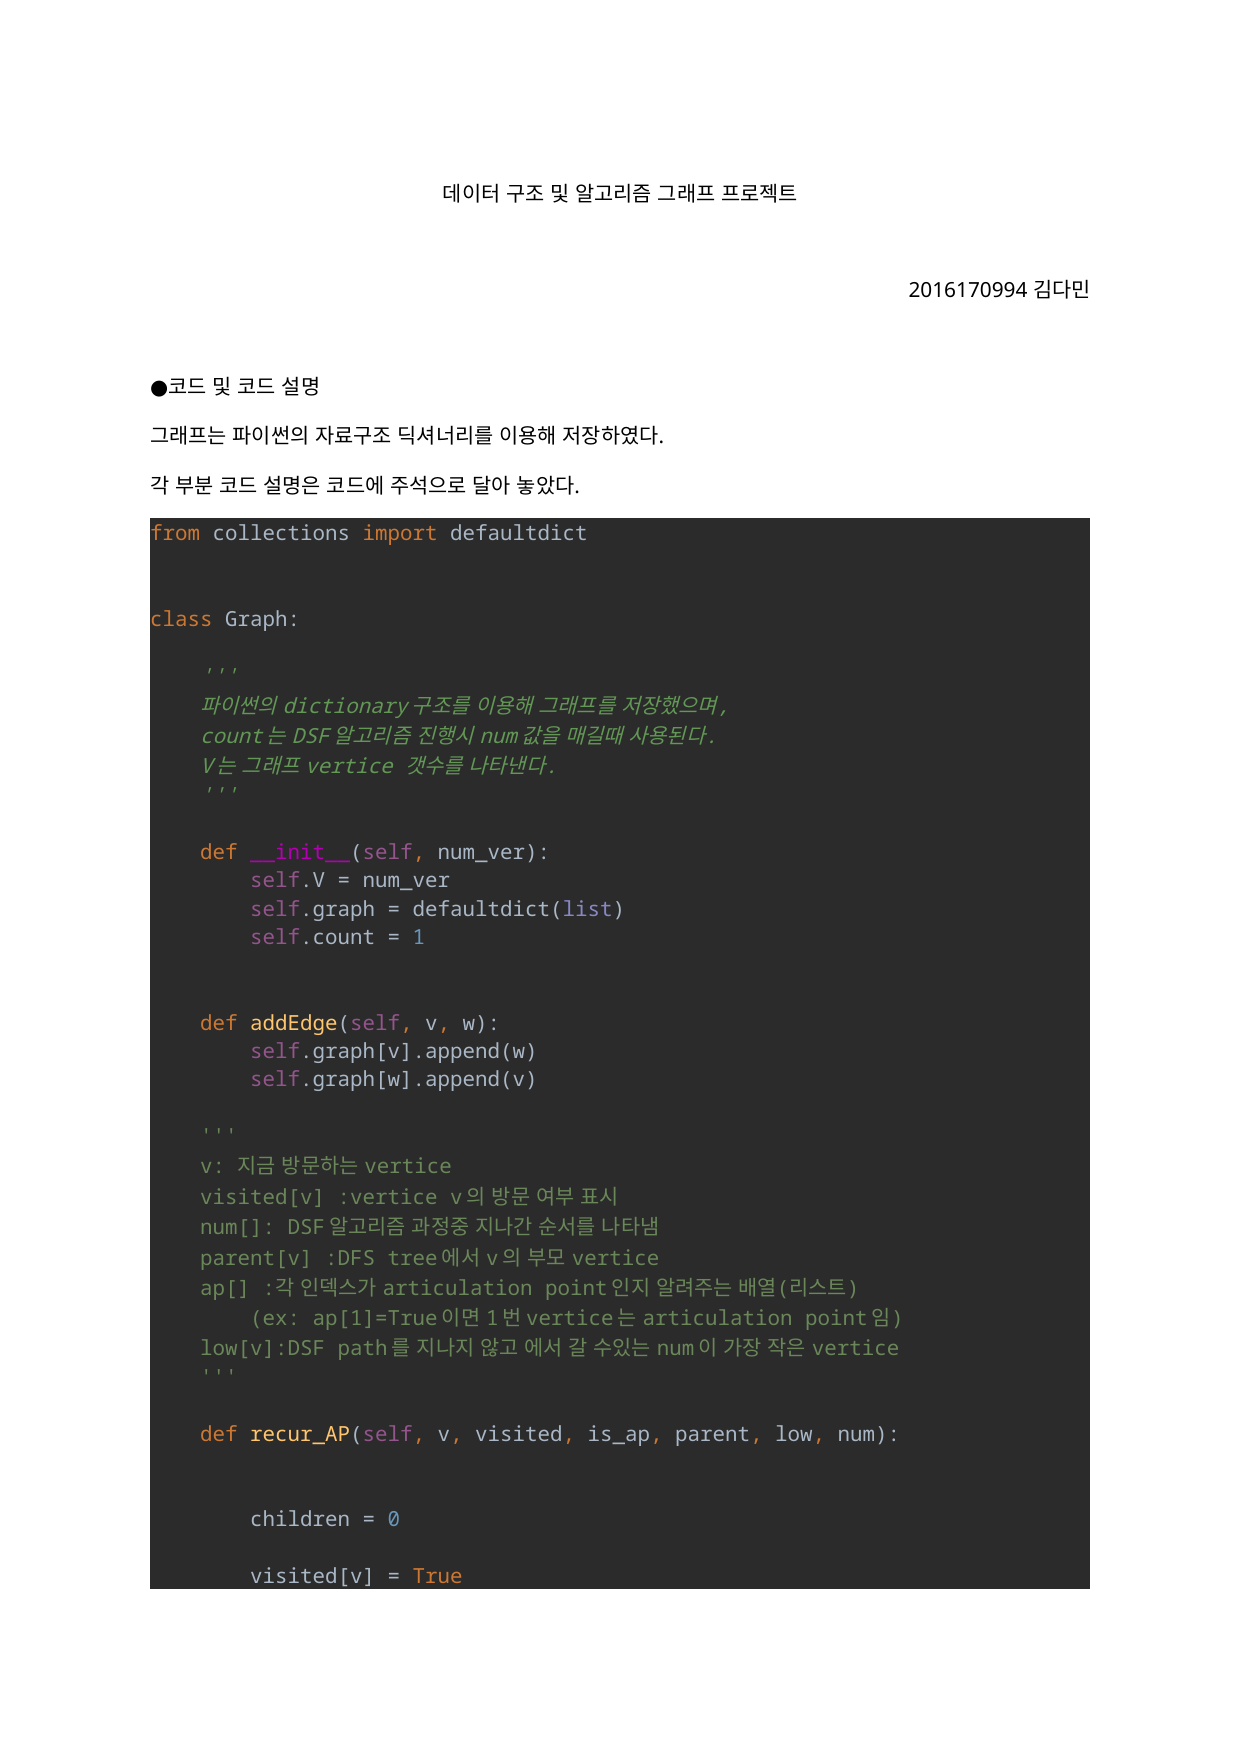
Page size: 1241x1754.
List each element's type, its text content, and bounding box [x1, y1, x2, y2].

text 2016170994 김다민 [150, 274, 1090, 304]
text 그래프는 파이썬의 자료구조 딕셔너리를 이용해 저장하였다. [150, 420, 1090, 450]
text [150, 808, 1090, 1589]
text ●코드 및 코드 설명 [150, 370, 1090, 401]
text from collections import defaultdict class Graph: ''' 파이썬의 dictionary구조를 이용해 그래프를 저장했으며, count는 DSF알고리즘 진행시 num값을 매길때 사용된다. V는 그래프 vertice 갯수를 나타낸다. ''' [150, 518, 1090, 808]
text 각 부분 코드 설명은 코드에 주석으로 달아 놓았다. [150, 469, 1090, 499]
text 데이터 구조 및 알고리즘 그래프 프로젝트 [150, 177, 1090, 207]
